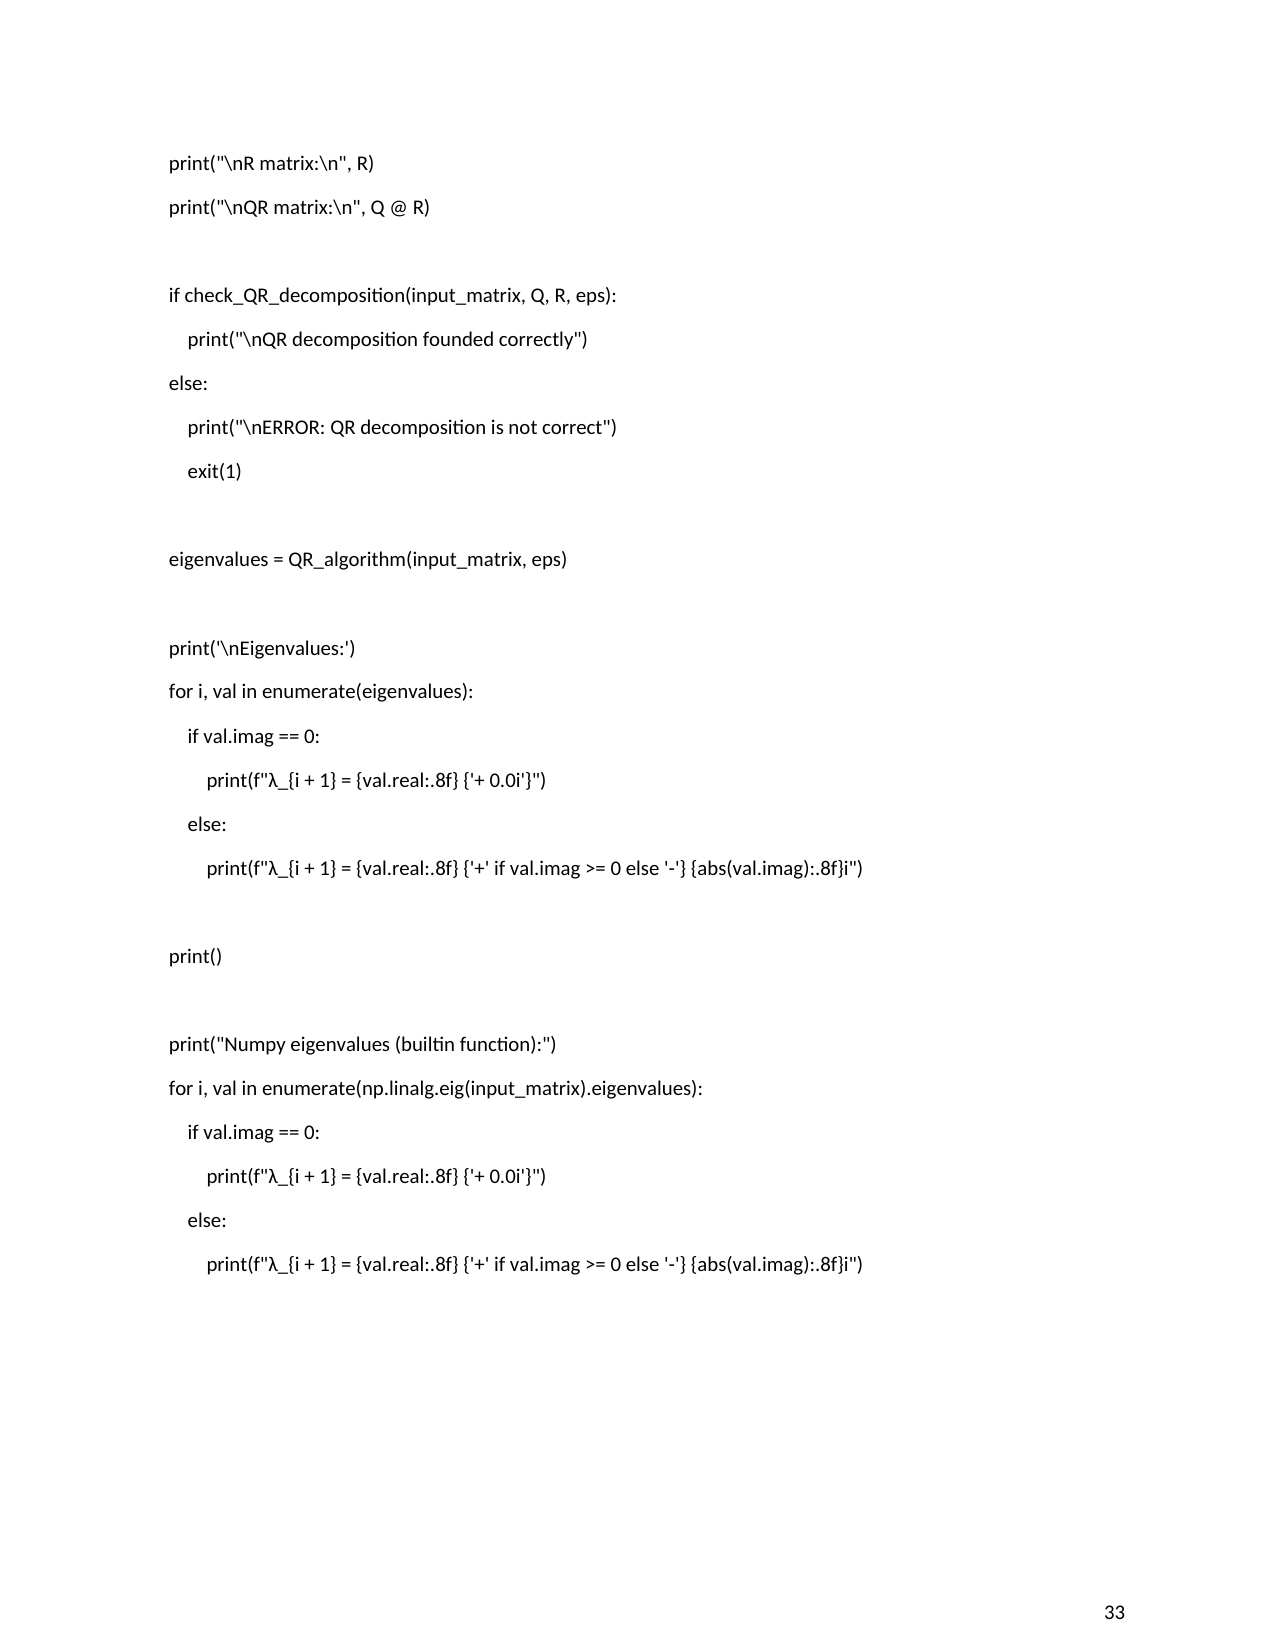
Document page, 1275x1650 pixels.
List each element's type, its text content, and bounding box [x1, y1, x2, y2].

text eigenvalues = QR_algorithm(input_matrix, eps) [150, 547, 1125, 572]
text print("\nERROR: QR decomposition is not correct") [150, 414, 1125, 440]
text else: [150, 370, 1125, 396]
text print(f"λ_{i + 1} = {val.real:.8f} {'+ 0.0i'}") [150, 1163, 1125, 1189]
text else: [150, 1207, 1125, 1233]
text print() [150, 943, 1125, 968]
text print(f"λ_{i + 1} = {val.real:.8f} {'+ 0.0i'}") [150, 767, 1125, 792]
text print(f"λ_{i + 1} = {val.real:.8f} {'+' if val.imag >= 0 else '-'} {abs(val.imag):.8f}i") [150, 1252, 1125, 1277]
text else: [150, 811, 1125, 836]
text if check_QR_decomposition(input_matrix, Q, R, eps): [150, 282, 1125, 308]
text print(f"λ_{i + 1} = {val.real:.8f} {'+' if val.imag >= 0 else '-'} {abs(val.imag):.8f}i") [150, 855, 1125, 880]
text print("\nQR decomposition founded correctly") [150, 326, 1125, 352]
text print('\nEigenvalues:') [150, 635, 1125, 660]
text for i, val in enumerate(np.linalg.eig(input_matrix).eigenvalues): [150, 1075, 1125, 1101]
text print("\nR matrix:\n", R) [150, 150, 1125, 175]
text if val.imag == 0: [150, 1119, 1125, 1145]
text print("\nQR matrix:\n", Q @ R) [150, 194, 1125, 219]
text exit(1) [150, 458, 1125, 484]
text for i, val in enumerate(eigenvalues): [150, 679, 1125, 704]
text print("Numpy eigenvalues (builtin function):") [150, 1031, 1125, 1057]
text if val.imag == 0: [150, 723, 1125, 748]
